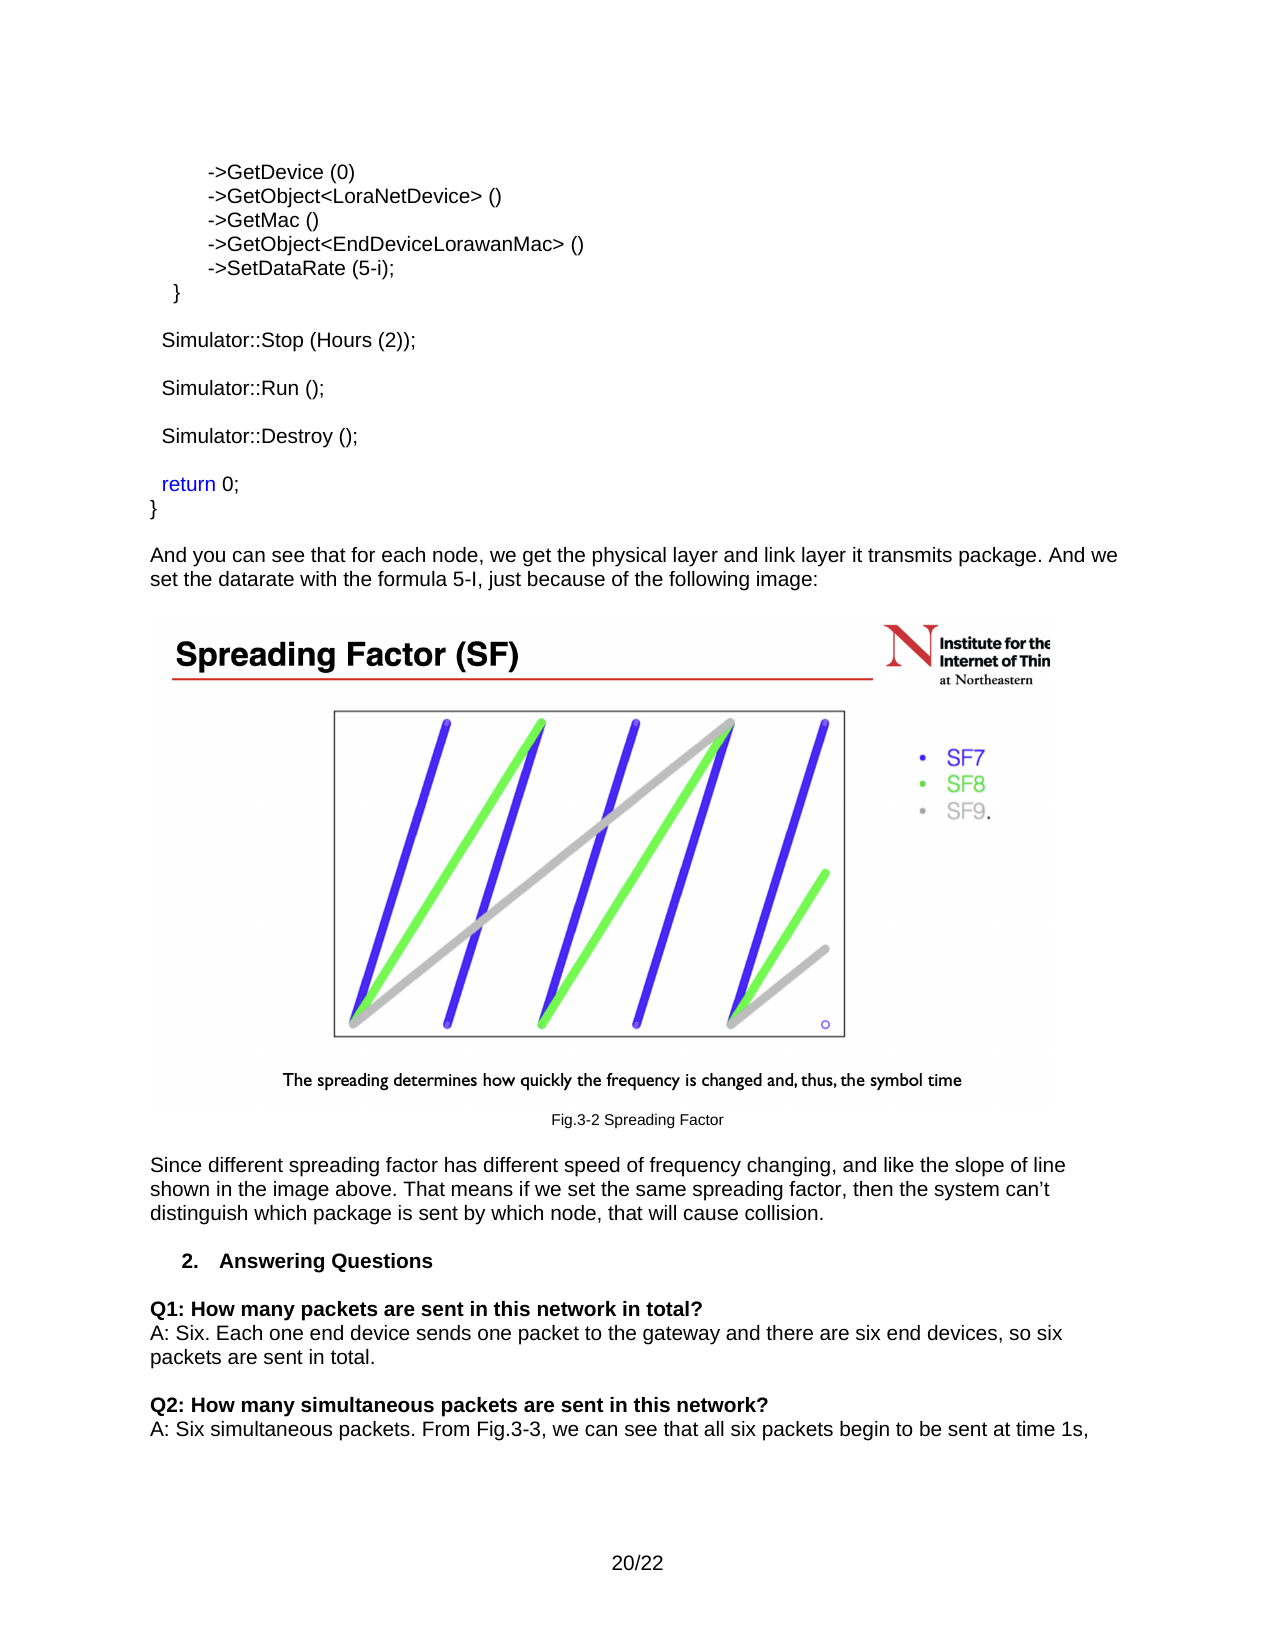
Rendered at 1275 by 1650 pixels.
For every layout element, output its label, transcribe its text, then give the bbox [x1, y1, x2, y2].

text } [150, 280, 1125, 304]
text Q1: How many packets are sent in this network in total? [150, 1297, 1125, 1321]
list Answering Questions [181, 1249, 1125, 1273]
text And you can see that for each node, we get the physical layer and link layer it transmits package. And we set the datarate with the formula 5-I, just because of the following image: [150, 543, 1125, 591]
text ->SetDataRate (5-i); [150, 256, 1125, 280]
text ->GetDevice (0) [150, 160, 1125, 184]
text Since different spreading factor has different speed of frequency changing, and like the slope of line shown in the image above. That means if we set the same spreading factor, then the system can’t distinguish which package is sent by which node, that will cause collision. [150, 1153, 1125, 1225]
text Q2: How many simultaneous packets are sent in this network? [150, 1392, 1125, 1416]
text } [150, 495, 1125, 519]
text ->GetMac () [150, 208, 1125, 232]
text ->GetObject<LoraNetDevice> () [150, 184, 1125, 208]
text A: Six simultaneous packets. From Fig.3-3, we can see that all six packets begin to be sent at time 1s, [150, 1416, 1125, 1440]
text Simulator::Run (); [150, 376, 1125, 399]
text Fig.3-2 Spreading Factor [150, 1111, 1125, 1129]
picture [150, 615, 1050, 1111]
text ->GetObject<EndDeviceLorawanMac> () [150, 232, 1125, 256]
text Simulator::Stop (Hours (2)); [150, 328, 1125, 352]
text Simulator::Destroy (); [150, 423, 1125, 447]
text A: Six. Each one end device sends one packet to the gateway and there are six end devices, so six packets are sent in total. [150, 1321, 1125, 1368]
text return 0; [150, 471, 1125, 495]
